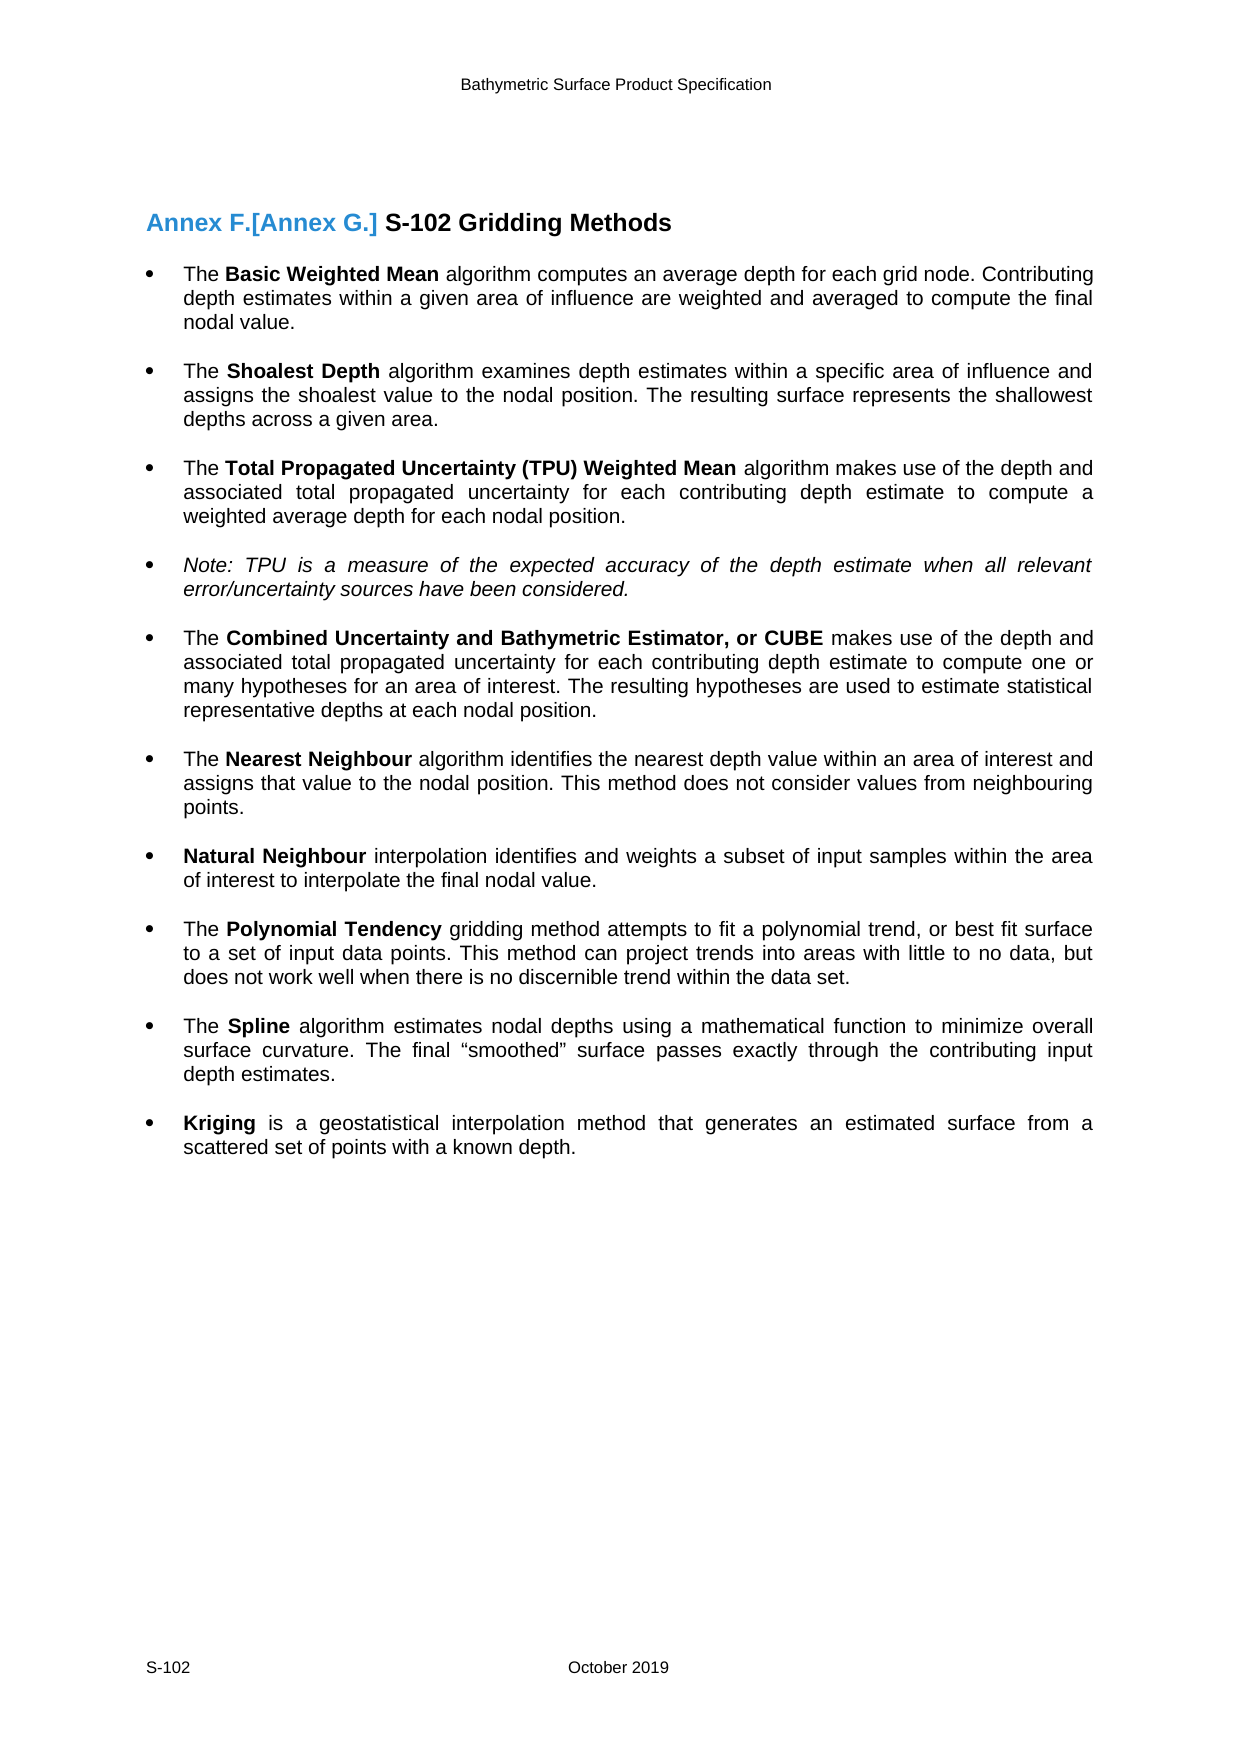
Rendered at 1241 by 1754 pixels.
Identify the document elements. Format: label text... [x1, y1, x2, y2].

list The Polynomial Tendency gridding method attempts to fit a polynomial trend, or best fit surface to a set of input data points. This method can project trends into areas with little to no data, but does not work well when there is no discernible trend within the data set. [146, 917, 1094, 989]
list The Basic Weighted Mean algorithm computes an average depth for each grid node. Contributing depth estimates within a given area of influence are weighted and averaged to compute the final nodal value. [146, 262, 1094, 334]
list The Shoalest Depth algorithm examines depth estimates within a specific area of influence and assigns the shoalest value to the nodal position. The resulting surface represents the shallowest depths across a given area. [146, 359, 1094, 431]
list The Total Propagated Uncertainty (TPU) Weighted Mean algorithm makes use of the depth and associated total propagated uncertainty for each contributing depth estimate to compute a weighted average depth for each nodal position. [146, 456, 1094, 528]
list The Spline algorithm estimates nodal depths using a mathematical function to minimize overall surface curvature. The final “smoothed” surface passes exactly through the contributing input depth estimates. [146, 1014, 1094, 1086]
list Note: TPU is a measure of the expected accuracy of the depth estimate when all relevant error/uncertainty sources have been considered. [146, 553, 1094, 601]
list Kriging is a geostatistical interpolation method that generates an estimated surface from a scattered set of points with a known depth. [146, 1111, 1094, 1159]
text S-102 Gridding Methods [146, 208, 964, 237]
list The Combined Uncertainty and Bathymetric Estimator, or CUBE makes use of the depth and associated total propagated uncertainty for each contributing depth estimate to compute one or many hypotheses for an area of interest. The resulting hypotheses are used to estimate statistical representative depths at each nodal position. [146, 626, 1094, 722]
list Natural Neighbour interpolation identifies and weights a subset of input samples within the area of interest to interpolate the final nodal value. [146, 844, 1094, 892]
list The Nearest Neighbour algorithm identifies the nearest depth value within an area of interest and assigns that value to the nodal position. This method does not consider values from neighbouring points. [146, 747, 1094, 819]
